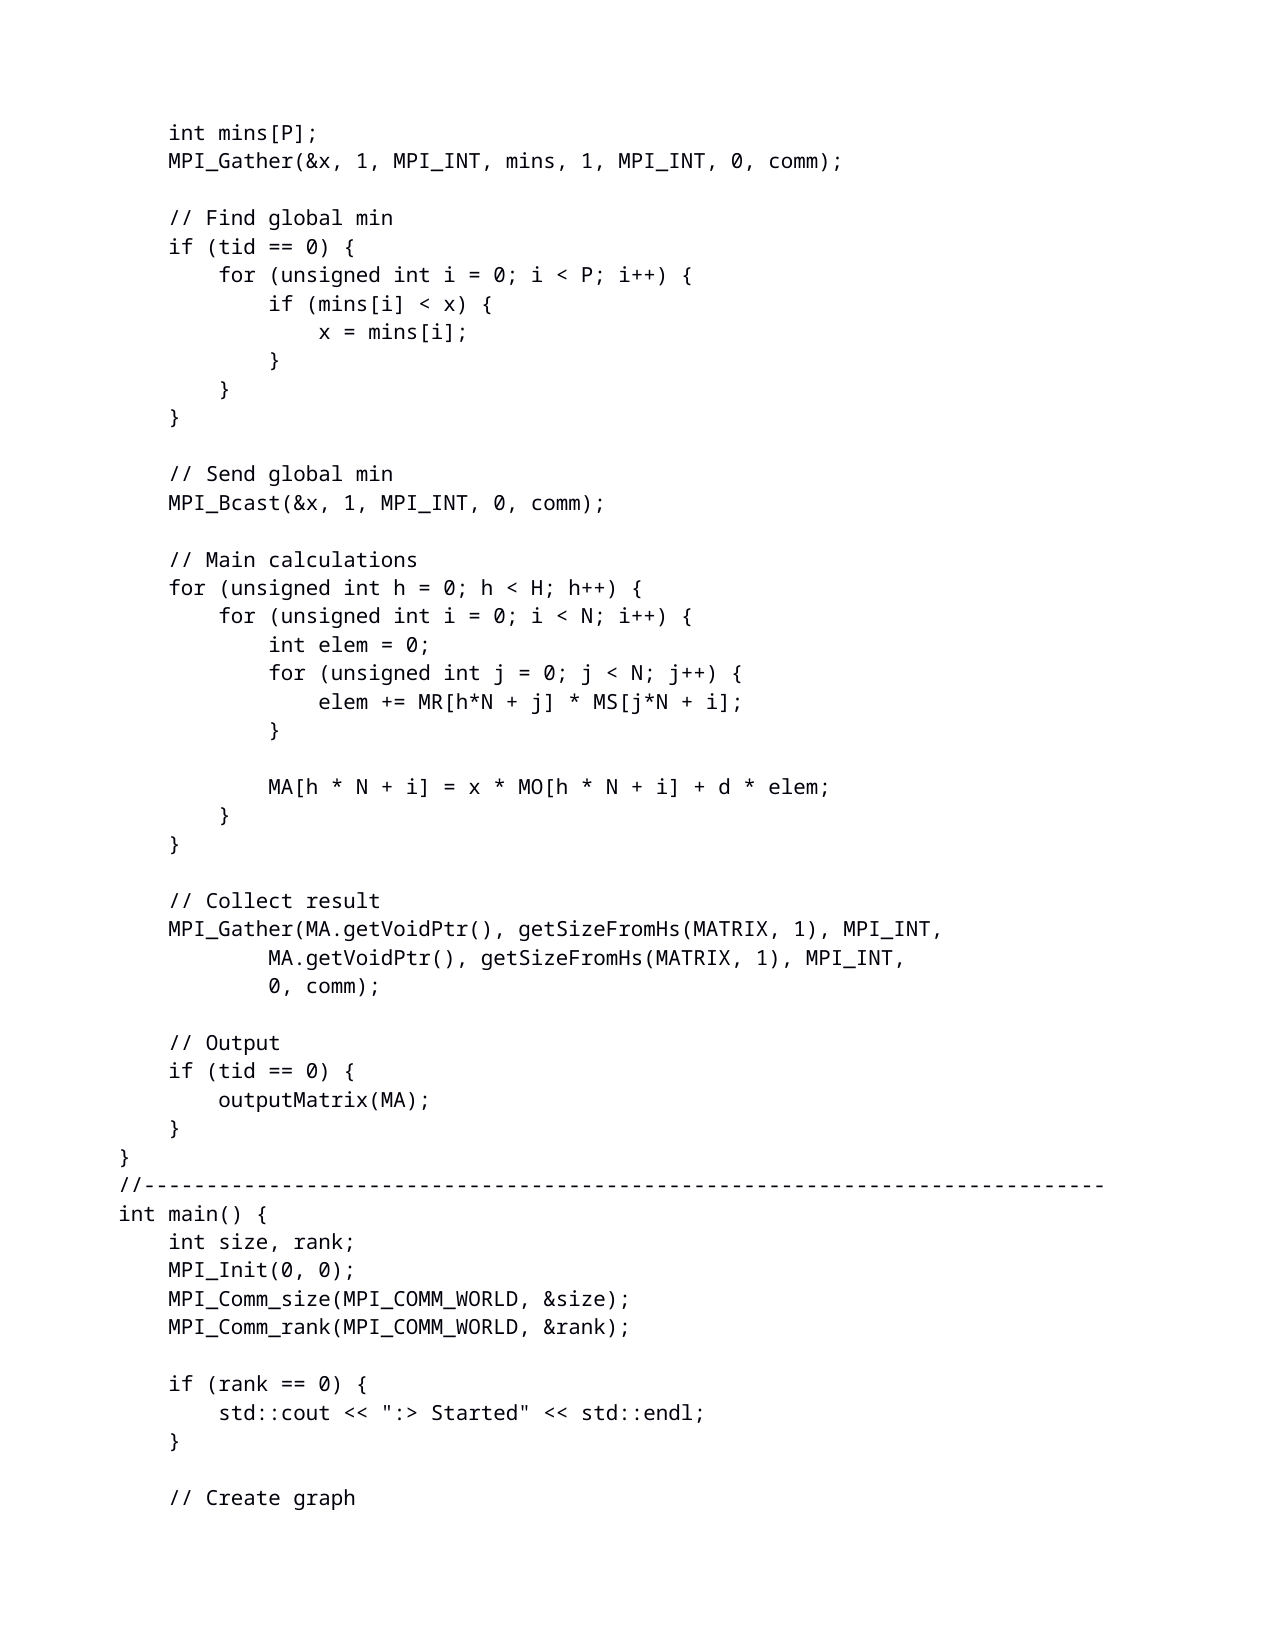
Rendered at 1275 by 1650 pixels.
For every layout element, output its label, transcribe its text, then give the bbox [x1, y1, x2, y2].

text } [118, 829, 1157, 857]
text } [118, 801, 1157, 829]
text MPI_Comm_size(MPI_COMM_WORLD, &size); [118, 1284, 1157, 1312]
text } [118, 1142, 1157, 1170]
text } [118, 715, 1157, 744]
text } [118, 1113, 1157, 1142]
text for (unsigned int i = 0; i < N; i++) { [118, 602, 1157, 630]
text int size, rank; [118, 1227, 1157, 1256]
text int mins[P]; [118, 118, 1157, 147]
text if (rank == 0) { [118, 1369, 1157, 1398]
text // Output [118, 1028, 1157, 1057]
text std::cout << ":> Started" << std::endl; [118, 1398, 1157, 1426]
text MPI_Init(0, 0); [118, 1256, 1157, 1284]
text MPI_Gather(MA.getVoidPtr(), getSizeFromHs(MATRIX, 1), MPI_INT, [118, 914, 1157, 943]
text elem += MR[h*N + j] * MS[j*N + i]; [118, 687, 1157, 715]
text 0, comm); [118, 971, 1157, 1000]
text int main() { [118, 1199, 1157, 1227]
text MPI_Comm_rank(MPI_COMM_WORLD, &rank); [118, 1312, 1157, 1341]
text MPI_Bcast(&x, 1, MPI_INT, 0, comm); [118, 488, 1157, 516]
text if (mins[i] < x) { [118, 289, 1157, 317]
text int elem = 0; [118, 630, 1157, 658]
text // Find global min [118, 203, 1157, 232]
text for (unsigned int h = 0; h < H; h++) { [118, 573, 1157, 602]
text MPI_Gather(&x, 1, MPI_INT, mins, 1, MPI_INT, 0, comm); [118, 147, 1157, 175]
text // Main calculations [118, 545, 1157, 573]
text outputMatrix(MA); [118, 1085, 1157, 1113]
text for (unsigned int j = 0; j < N; j++) { [118, 658, 1157, 687]
text } [118, 1426, 1157, 1455]
text } [118, 402, 1157, 431]
text } [118, 346, 1157, 374]
text // Create graph [118, 1483, 1157, 1512]
text MA.getVoidPtr(), getSizeFromHs(MATRIX, 1), MPI_INT, [118, 943, 1157, 971]
text } [118, 374, 1157, 402]
text if (tid == 0) { [118, 1057, 1157, 1085]
text x = mins[i]; [118, 317, 1157, 346]
text // Send global min [118, 459, 1157, 488]
text for (unsigned int i = 0; i < P; i++) { [118, 260, 1157, 289]
text MA[h * N + i] = x * MO[h * N + i] + d * elem; [118, 772, 1157, 801]
text //----------------------------------------------------------------------------- [118, 1170, 1157, 1199]
text // Collect result [118, 886, 1157, 914]
text if (tid == 0) { [118, 232, 1157, 260]
